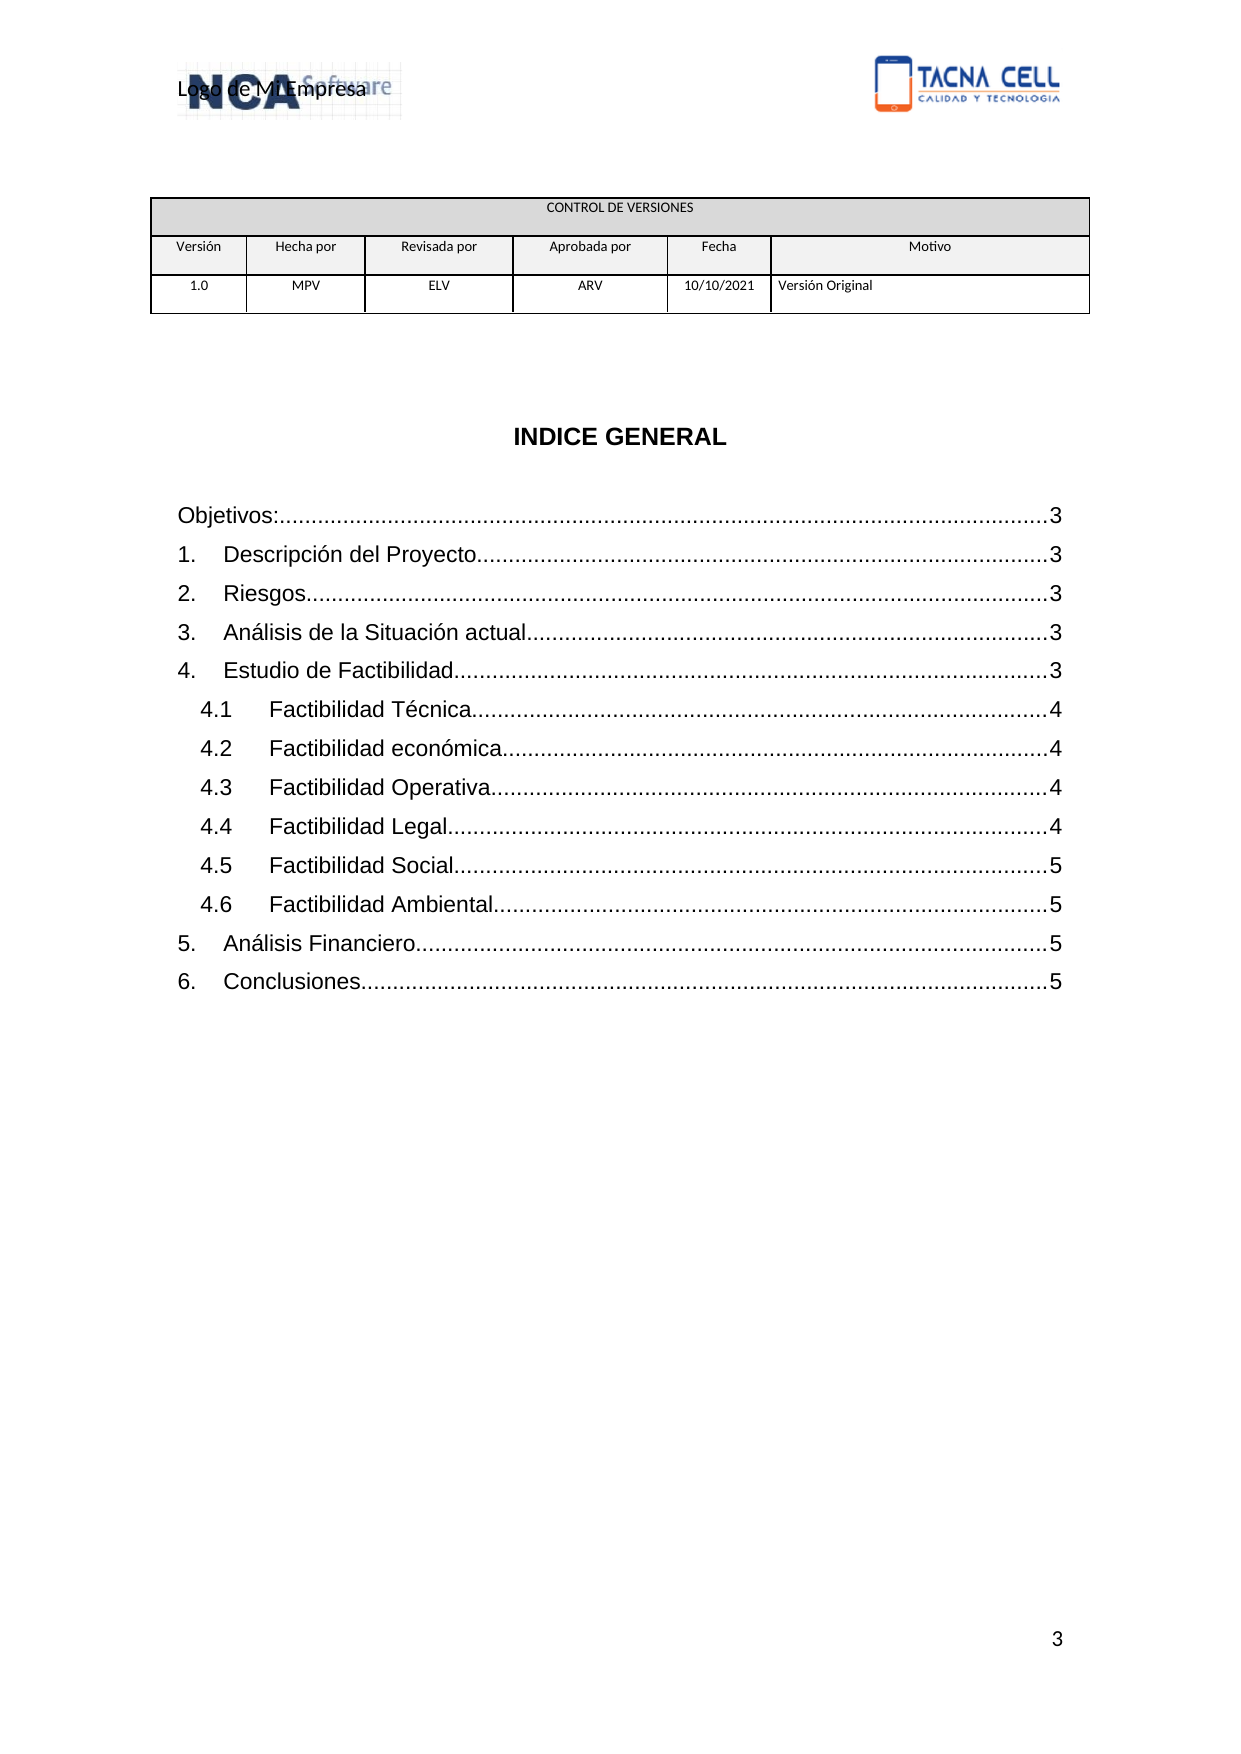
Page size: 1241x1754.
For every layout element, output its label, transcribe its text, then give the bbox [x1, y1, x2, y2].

table_cell Motivo [772, 237, 1089, 274]
table_cell Hecha por [247, 237, 364, 274]
table_cell 10/10/2021 [668, 276, 770, 312]
table_cell ARV [514, 276, 667, 312]
table_header CONTROL DE VERSIONES [152, 199, 1089, 235]
picture [874, 48, 1063, 118]
table_cell Versión [152, 237, 246, 274]
table_cell Revisada por [366, 237, 512, 274]
subtitle INDICE GENERAL [177, 421, 1063, 450]
picture [177, 62, 403, 120]
table_cell ELV [366, 276, 512, 312]
table_cell MPV [247, 276, 364, 312]
table_cell Versión Original [772, 276, 1089, 312]
table_cell Aprobada por [514, 237, 667, 274]
table_cell Fecha [668, 237, 770, 274]
table_cell 1.0 [152, 276, 246, 312]
